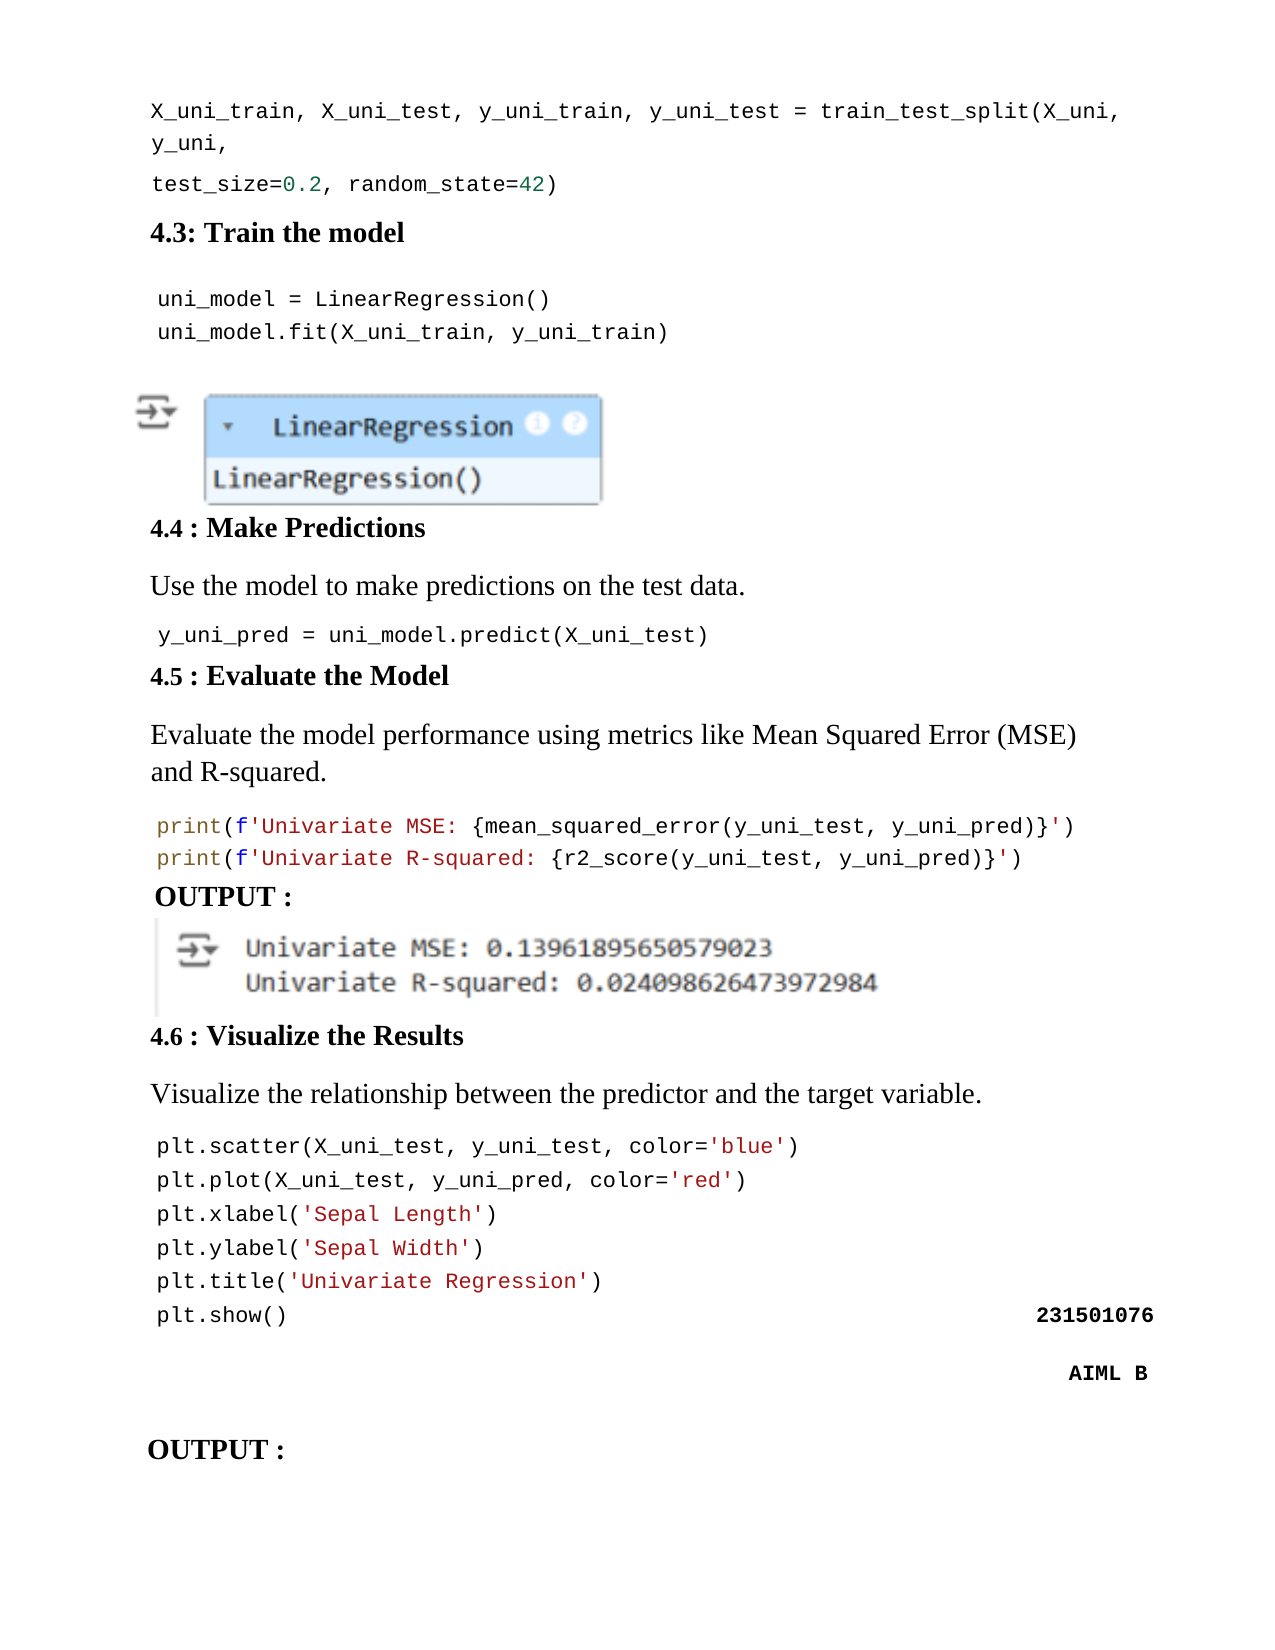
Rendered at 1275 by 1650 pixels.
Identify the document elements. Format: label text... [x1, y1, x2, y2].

text AIML B [150, 1362, 1158, 1387]
text OUTPUT : [154, 879, 1158, 913]
text uni_model.fit(X_uni_train, y_uni_train) [157, 321, 1158, 346]
text Visualize the relationship between the predictor and the target variable. [150, 1076, 1158, 1110]
picture [154, 918, 889, 1017]
text plt.ylabel('Sepal Width') [156, 1237, 1158, 1261]
text plt.title('Univariate Regression') [156, 1270, 1158, 1295]
text uni_model = LinearRegression() [157, 288, 1158, 313]
text test_size=0.2, random_state=42) [151, 173, 1158, 198]
text 4.4 : Make Predictions [150, 510, 1158, 543]
text plt.show() 231501076 [156, 1304, 1158, 1329]
text print(f'Univariate MSE: {mean_squared_error(y_uni_test, y_uni_pred)}') print(f'Univariate R-squared: {r2_score(y_uni_test, y_uni_pred)}') [156, 815, 1079, 872]
text X_uni_train, X_uni_test, y_uni_train, y_uni_test = train_test_split(X_uni, y_uni, [150, 100, 1125, 157]
text 4.6 : Visualize the Results [150, 1018, 1158, 1051]
text plt.plot(X_uni_test, y_uni_pred, color='red') [156, 1169, 1158, 1194]
text Use the model to make predictions on the test data. [149, 568, 1158, 602]
text OUTPUT : [147, 1432, 1158, 1465]
text plt.scatter(X_uni_test, y_uni_test, color='blue') [156, 1135, 1158, 1160]
text 4.5 : Evaluate the Model [150, 658, 1158, 692]
text plt.xlabel('Sepal Length') [156, 1203, 1158, 1228]
text y_uni_pred = uni_model.predict(X_uni_test) [158, 624, 1158, 649]
text Evaluate the model performance using metrics like Mean Squared Error (MSE) and R-squared. [150, 717, 1079, 787]
text 4.3: Train the model [150, 215, 1158, 249]
picture [119, 386, 617, 510]
